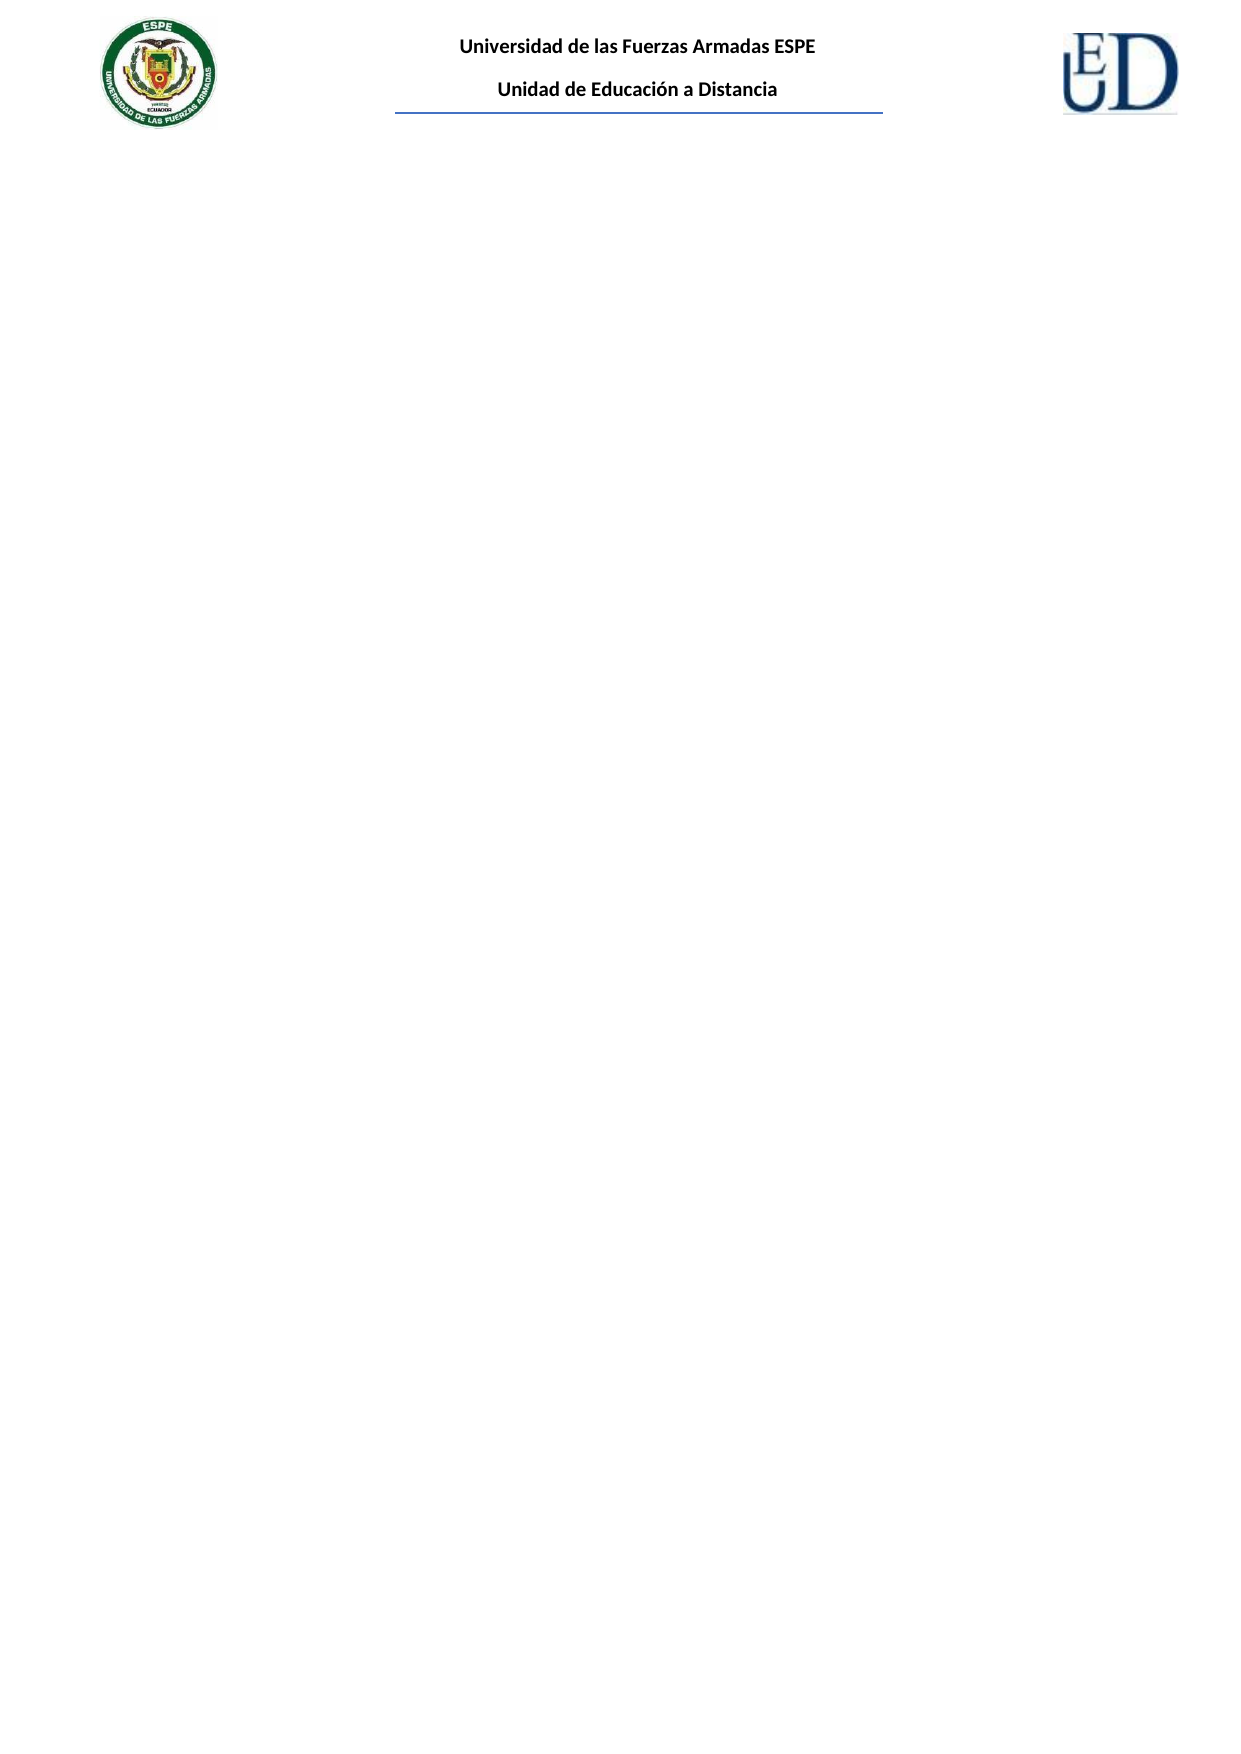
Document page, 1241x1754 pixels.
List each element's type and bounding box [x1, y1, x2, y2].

picture [99, 16, 218, 130]
picture [1063, 33, 1179, 115]
